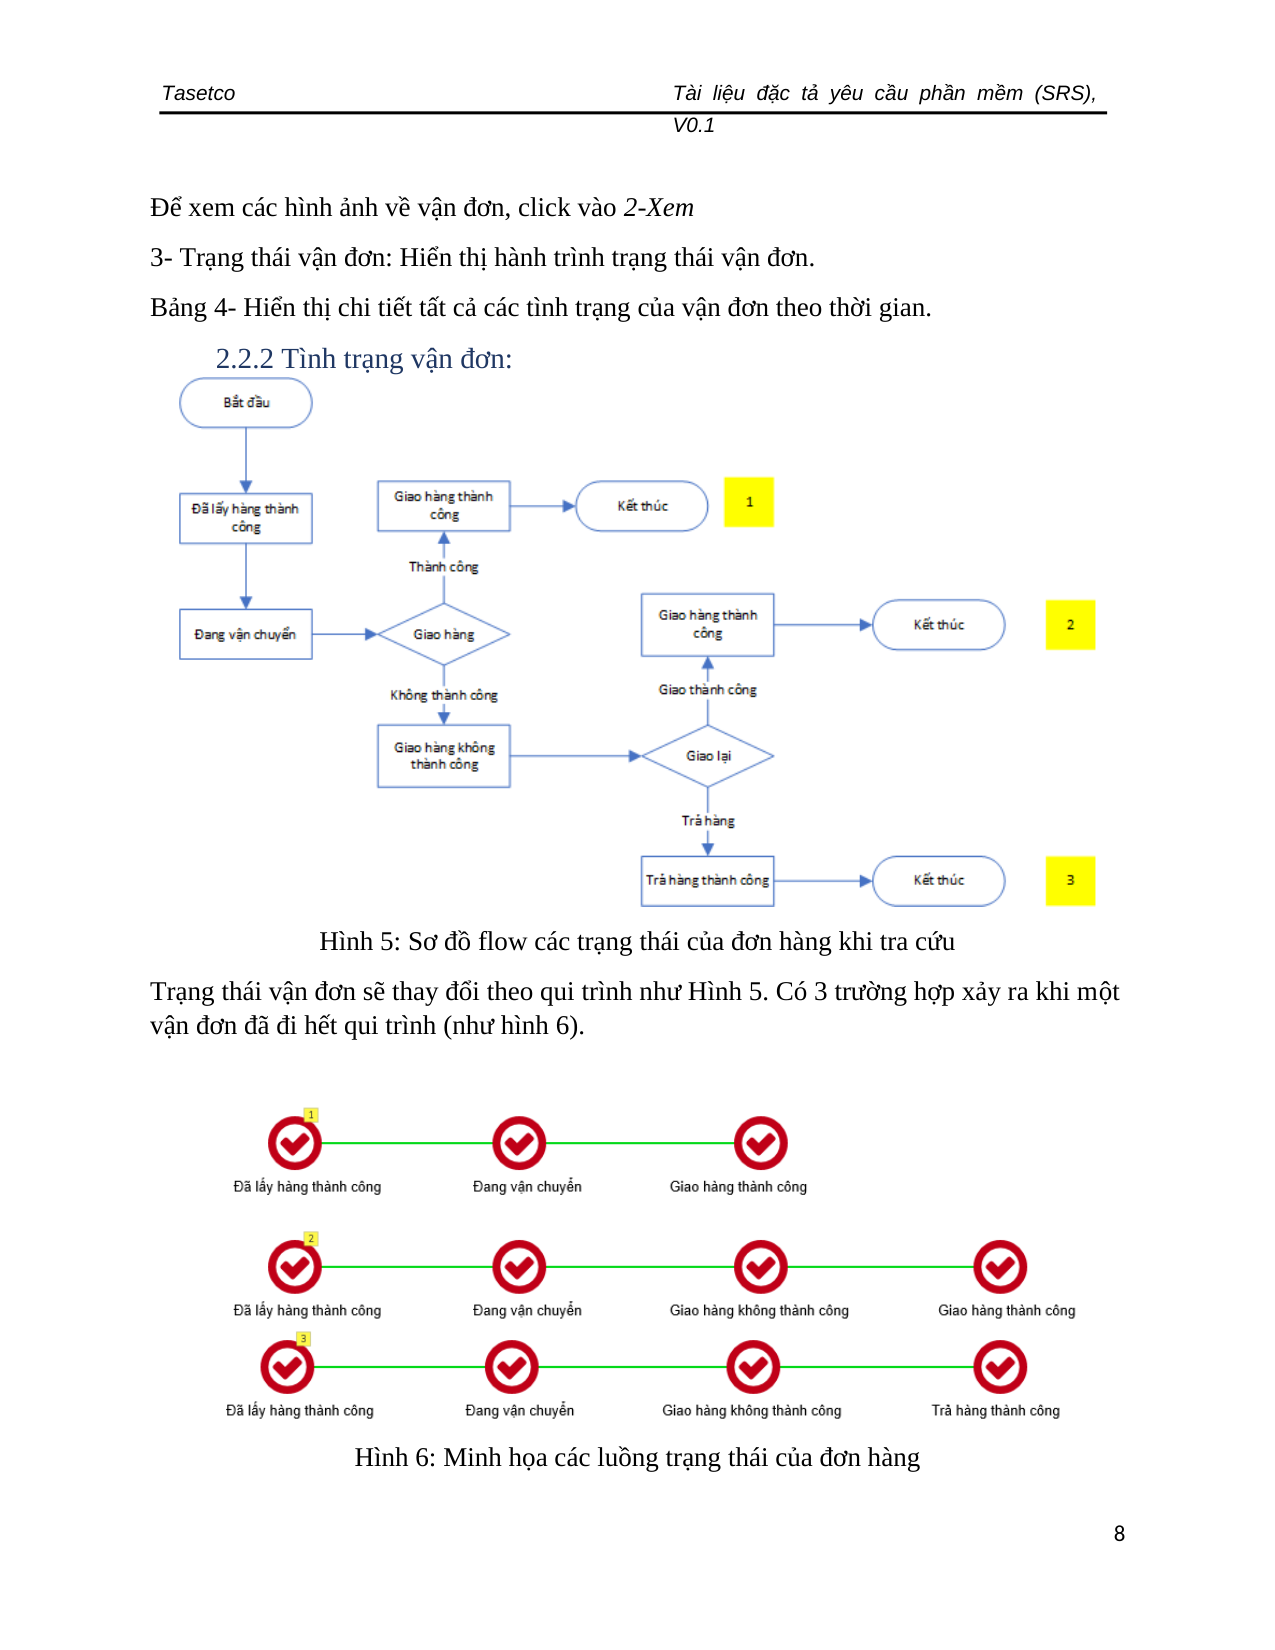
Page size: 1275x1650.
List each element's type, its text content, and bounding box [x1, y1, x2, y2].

subtitle 2.2.2 Tình trạng vận đơn: [150, 342, 1125, 375]
text Hình 5: Sơ đồ flow các trạng thái của đơn hàng khi tra cứu [150, 925, 1125, 956]
picture [178, 377, 1097, 907]
picture [150, 1042, 1082, 1423]
text 3- Trạng thái vận đơn: Hiển thị hành trình trạng thái vận đơn. [150, 241, 1125, 272]
text Hình 6: Minh họa các luồng trạng thái của đơn hàng [150, 1441, 1125, 1472]
text Để xem các hình ảnh về vận đơn, click vào 2-Xem [150, 191, 1125, 222]
text Bảng 4- Hiển thị chi tiết tất cả các tình trạng của vận đơn theo thời gian. [150, 291, 1125, 323]
